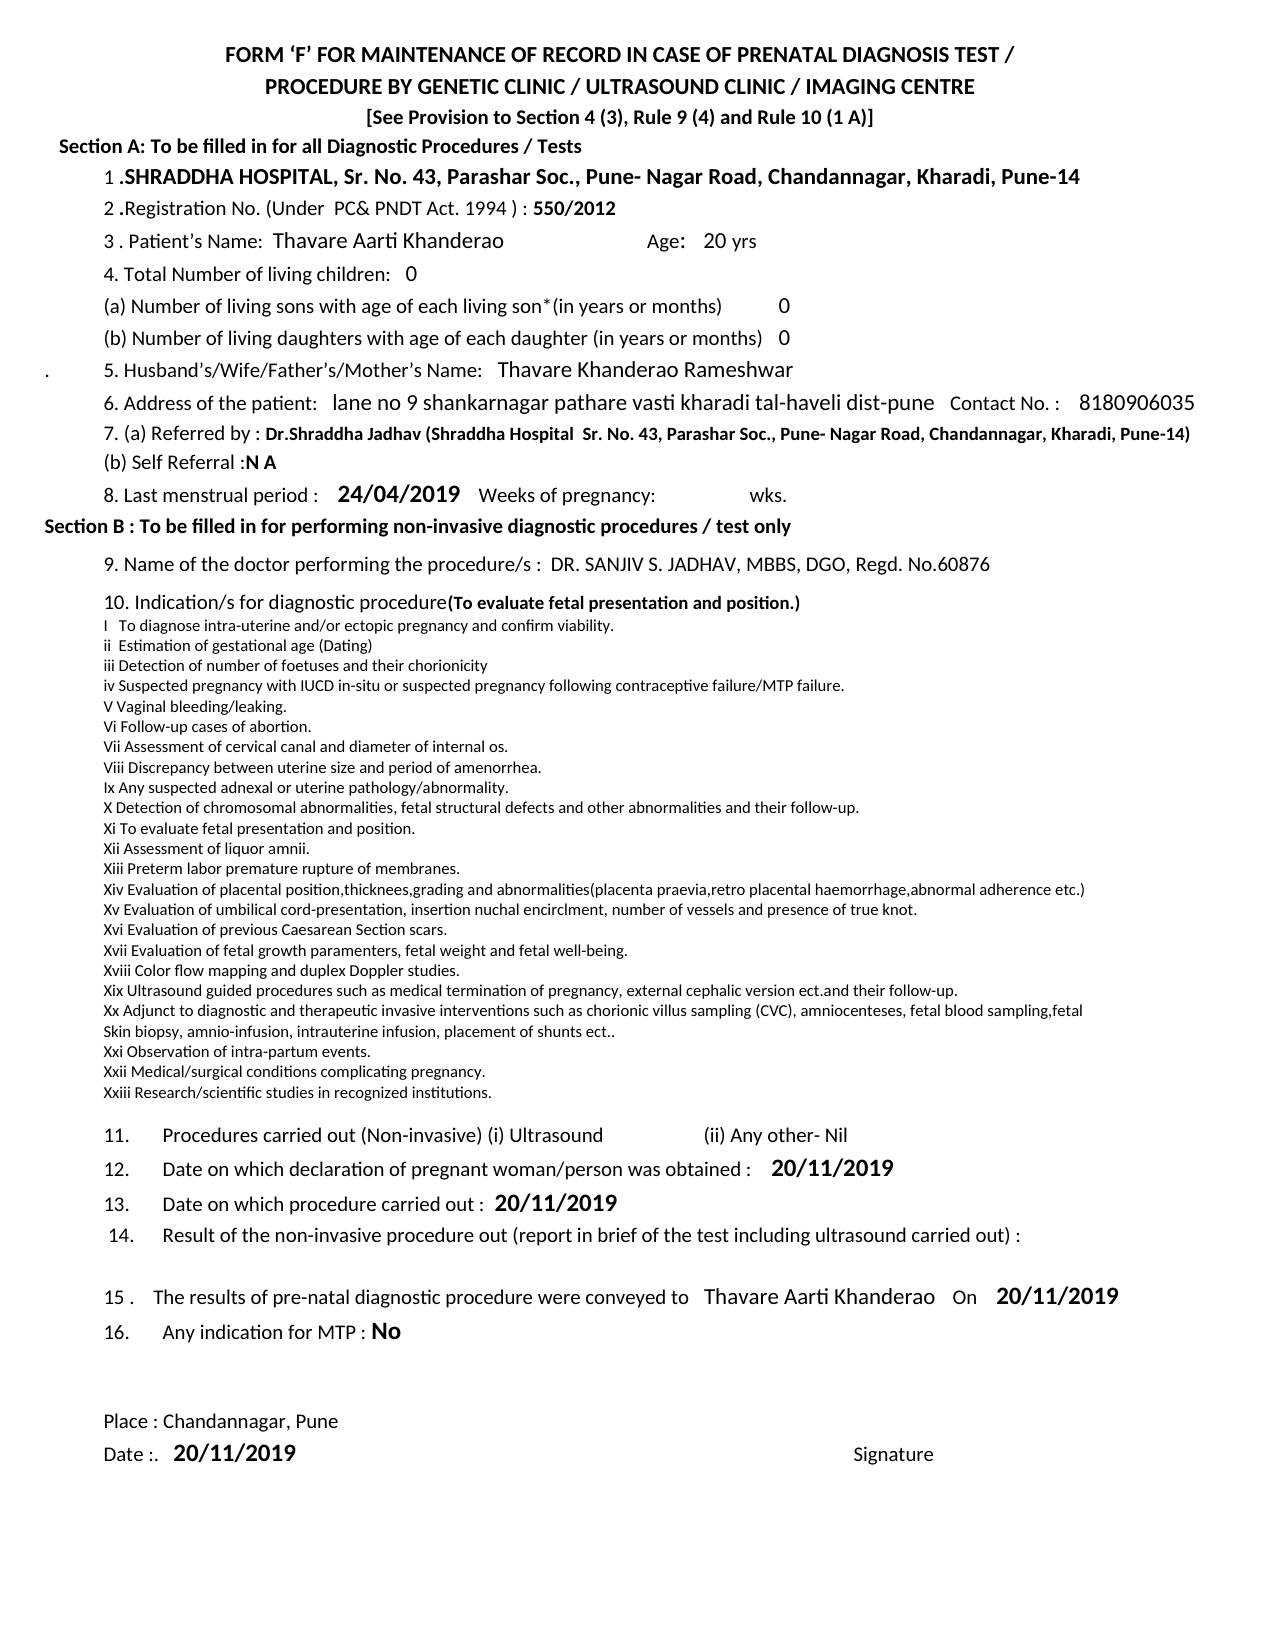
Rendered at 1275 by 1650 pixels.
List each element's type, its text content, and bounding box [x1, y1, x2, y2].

text Xiii Preterm labor premature rupture of membranes. [0, 858, 1196, 879]
text 12. Date on which declaration of pregnant woman/person was obtained : [0, 1152, 1275, 1182]
text Vi Follow-up cases of abortion. [0, 716, 1196, 737]
text Xvi Evaluation of previous Caesarean Section scars. [0, 919, 1275, 940]
text (b) Number of living daughters with age of each daughter (in years or months) [44, 323, 1255, 351]
text 14. Result of the non-invasive procedure out (report in brief of the test including ultrasound carried out) : [103, 1222, 1226, 1247]
text Xx Adjunct to diagnostic and therapeutic invasive interventions such as chorionic villus sampling (CVC), amniocenteses, fetal blood sampling,fetal [0, 1001, 1275, 1021]
text Xi To evaluate fetal presentation and position. [0, 818, 1196, 838]
text Section B : To be filled in for performing non-invasive diagnostic procedures / test only [44, 513, 1255, 538]
text X Detection of chromosomal abnormalities, fetal structural defects and other abnormalities and their follow-up. [0, 798, 1196, 818]
text Xix Ultrasound guided procedures such as medical termination of pregnancy, external cephalic version ect.and their follow-up. [0, 980, 1275, 1001]
text Xxii Medical/surgical conditions complicating pregnancy. [0, 1062, 1275, 1082]
text 9. Name of the doctor performing the procedure/s : DR. SANJIV S. JADHAV, MBBS, DGO, Regd. No.60876 [0, 551, 1255, 577]
text (b) Self Referral :N A [44, 449, 1255, 474]
text Xviii Color flow mapping and duplex Doppler studies. [0, 960, 1275, 980]
text 10. Indication/s for diagnostic procedure(To evaluate fetal presentation and position.) [0, 589, 1196, 615]
text iv Suspected pregnancy with IUCD in-situ or suspected pregnancy following contraceptive failure/MTP failure. [0, 676, 1196, 696]
text Xxiii Research/scientific studies in recognized institutions. [0, 1082, 1275, 1102]
text 13. Date on which procedure carried out : [0, 1187, 1275, 1217]
text Xvii Evaluation of fetal growth paramenters, fetal weight and fetal well-being. [0, 940, 1275, 960]
text ii Estimation of gestational age (Dating) [0, 635, 1196, 655]
text 7. (a) Referred by : Dr.Shraddha Jadhav (Shraddha Hospital Sr. No. 43, Parashar Soc., Pune- Nagar Road, Chandannagar, Kharadi, Pune-14) [44, 420, 1255, 445]
text Xiv Evaluation of placental position,thicknees,grading and abnormalities(placenta praevia,retro placental haemorrhage,abnormal adherence etc.) [0, 879, 1275, 899]
text Viii Discrepancy between uterine size and period of amenorrhea. [0, 757, 1196, 777]
text I To diagnose intra-uterine and/or ectopic pregnancy and confirm viability. [75, 615, 1255, 635]
text 4. Total Number of living children: [44, 259, 1196, 287]
text iii Detection of number of foetuses and their chorionicity [0, 655, 1196, 676]
text Place : Chandannagar, Pune [0, 1408, 1275, 1434]
text Date :. Signature [0, 1438, 1275, 1468]
text Xii Assessment of liquor amnii. [0, 838, 1196, 858]
text 8. Last menstrual period : Weeks of pregnancy: wks. [44, 478, 1255, 509]
text 2 .Registration No. (Under PC& PNDT Act. 1994 ) : 550/2012 [44, 195, 1196, 220]
text Skin biopsy, amnio-infusion, intrauterine infusion, placement of shunts ect.. [0, 1021, 1275, 1041]
text 1 .SHRADDHA HOSPITAL, Sr. No. 43, Parashar Soc., Pune- Nagar Road, Chandannagar, Kharadi, Pune-14 [44, 162, 1196, 191]
text FORM ‘F’ FOR MAINTENANCE OF RECORD IN CASE OF PRENATAL DIAGNOSIS TEST / [44, 40, 1196, 68]
text 11. Procedures carried out (Non-invasive) (i) Ultrasound (ii) Any other- Nil [0, 1123, 1275, 1148]
text Xv Evaluation of umbilical cord-presentation, insertion nuchal encirclment, number of vessels and presence of true knot. [0, 899, 1275, 919]
text [See Provision to Section 4 (3), Rule 9 (4) and Rule 10 (1 A)] [44, 104, 1196, 129]
text Xxi Observation of intra-partum events. [103, 1041, 1275, 1062]
text (a) Number of living sons with age of each living son*(in years or months) [44, 291, 1255, 319]
text 16. Any indication for MTP : No [0, 1315, 1275, 1346]
text 6. Address of the patient: Contact No. : [103, 388, 1255, 416]
text 3 . Patient’s Name: Age: yrs [44, 224, 1166, 254]
text V Vaginal bleeding/leaking. [0, 696, 1196, 716]
text . 5. Husband’s/Wife/Father’s/Mother’s Name: [44, 355, 1255, 383]
text Section A: To be filled in for all Diagnostic Procedures / Tests [44, 133, 1196, 159]
text Ix Any suspected adnexal or uterine pathology/abnormality. [0, 777, 1196, 798]
text 15 . The results of pre-natal diagnostic procedure were conveyed to On [0, 1280, 1275, 1311]
text Vii Assessment of cervical canal and diameter of internal os. [0, 737, 1196, 757]
text PROCEDURE BY GENETIC CLINIC / ULTRASOUND CLINIC / IMAGING CENTRE [44, 72, 1196, 100]
